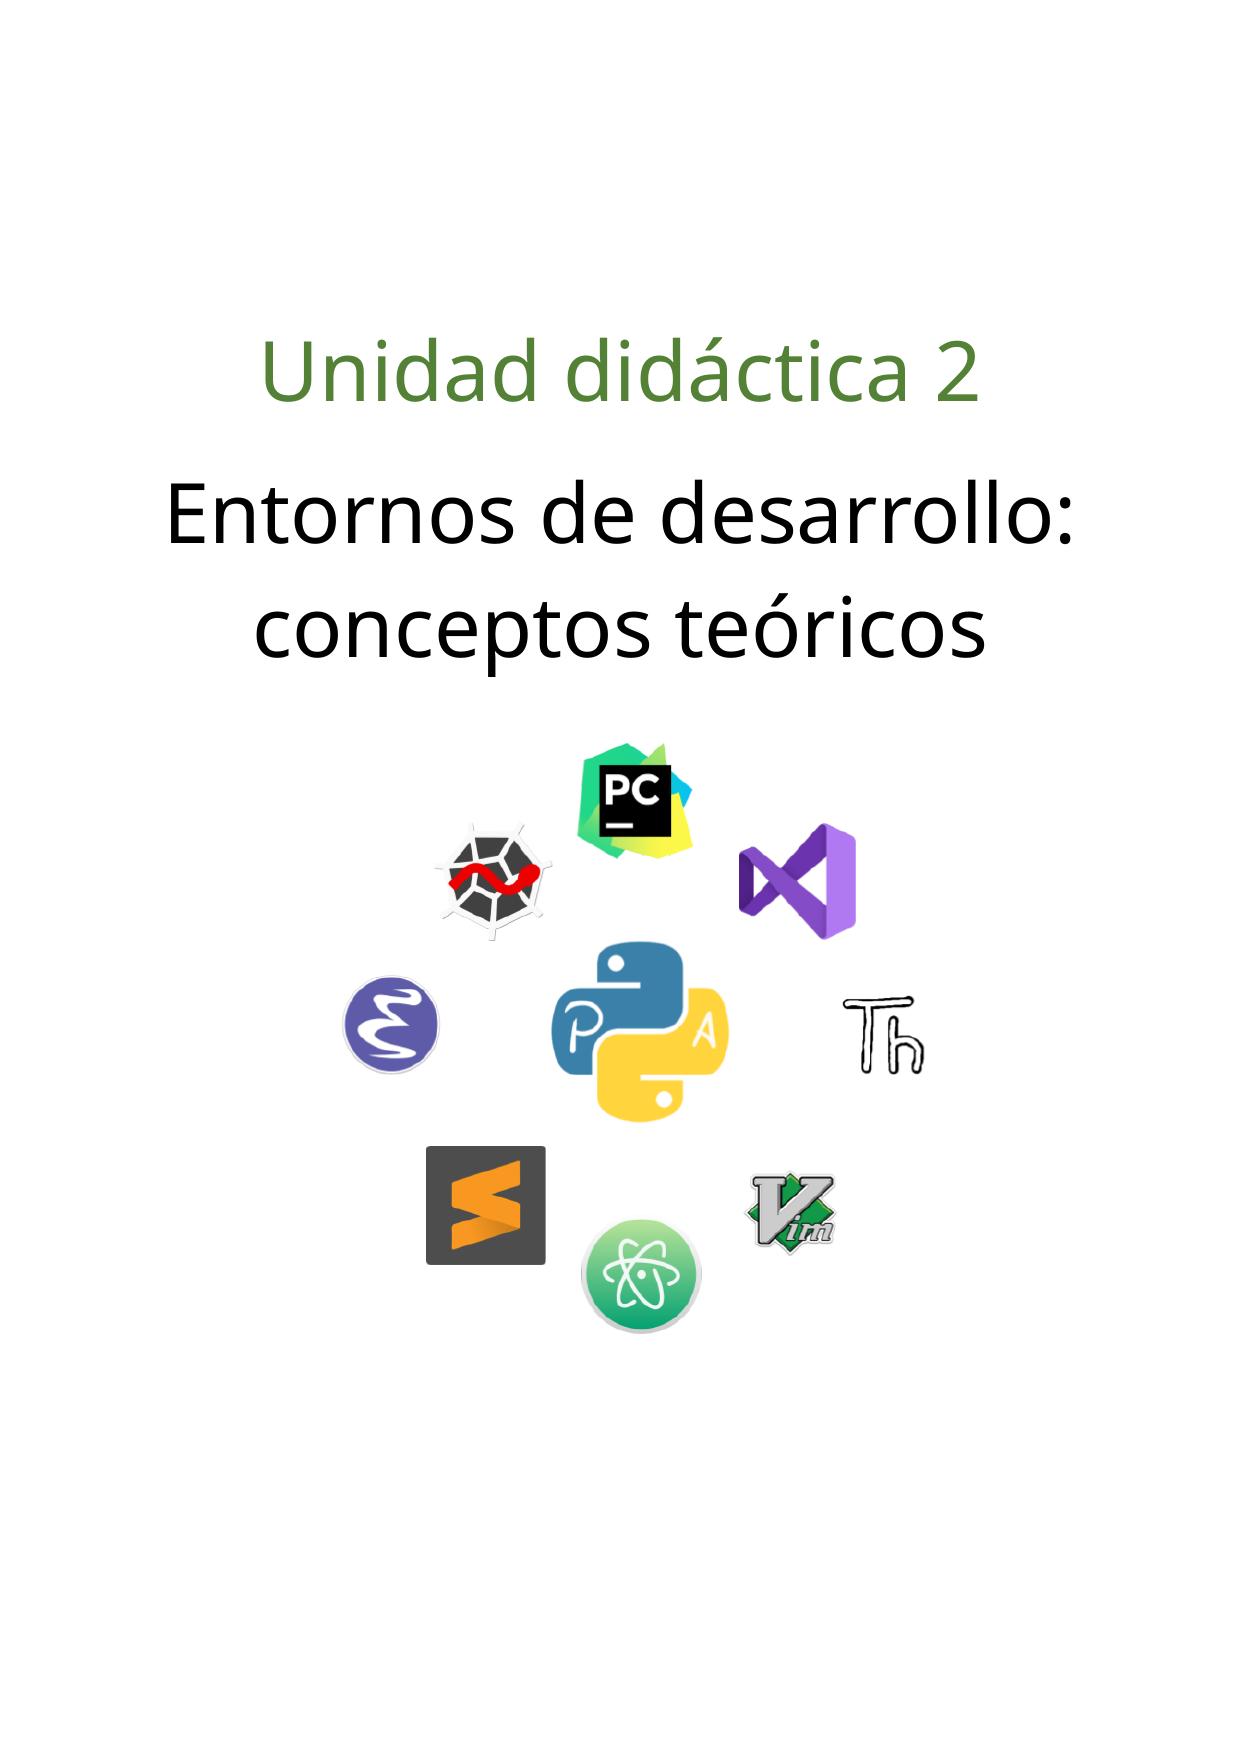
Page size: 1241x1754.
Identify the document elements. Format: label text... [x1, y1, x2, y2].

text Entornos de desarrollo: conceptos teóricos [118, 455, 1122, 682]
picture [328, 734, 943, 1342]
text Unidad didáctica 2 [118, 313, 1122, 455]
